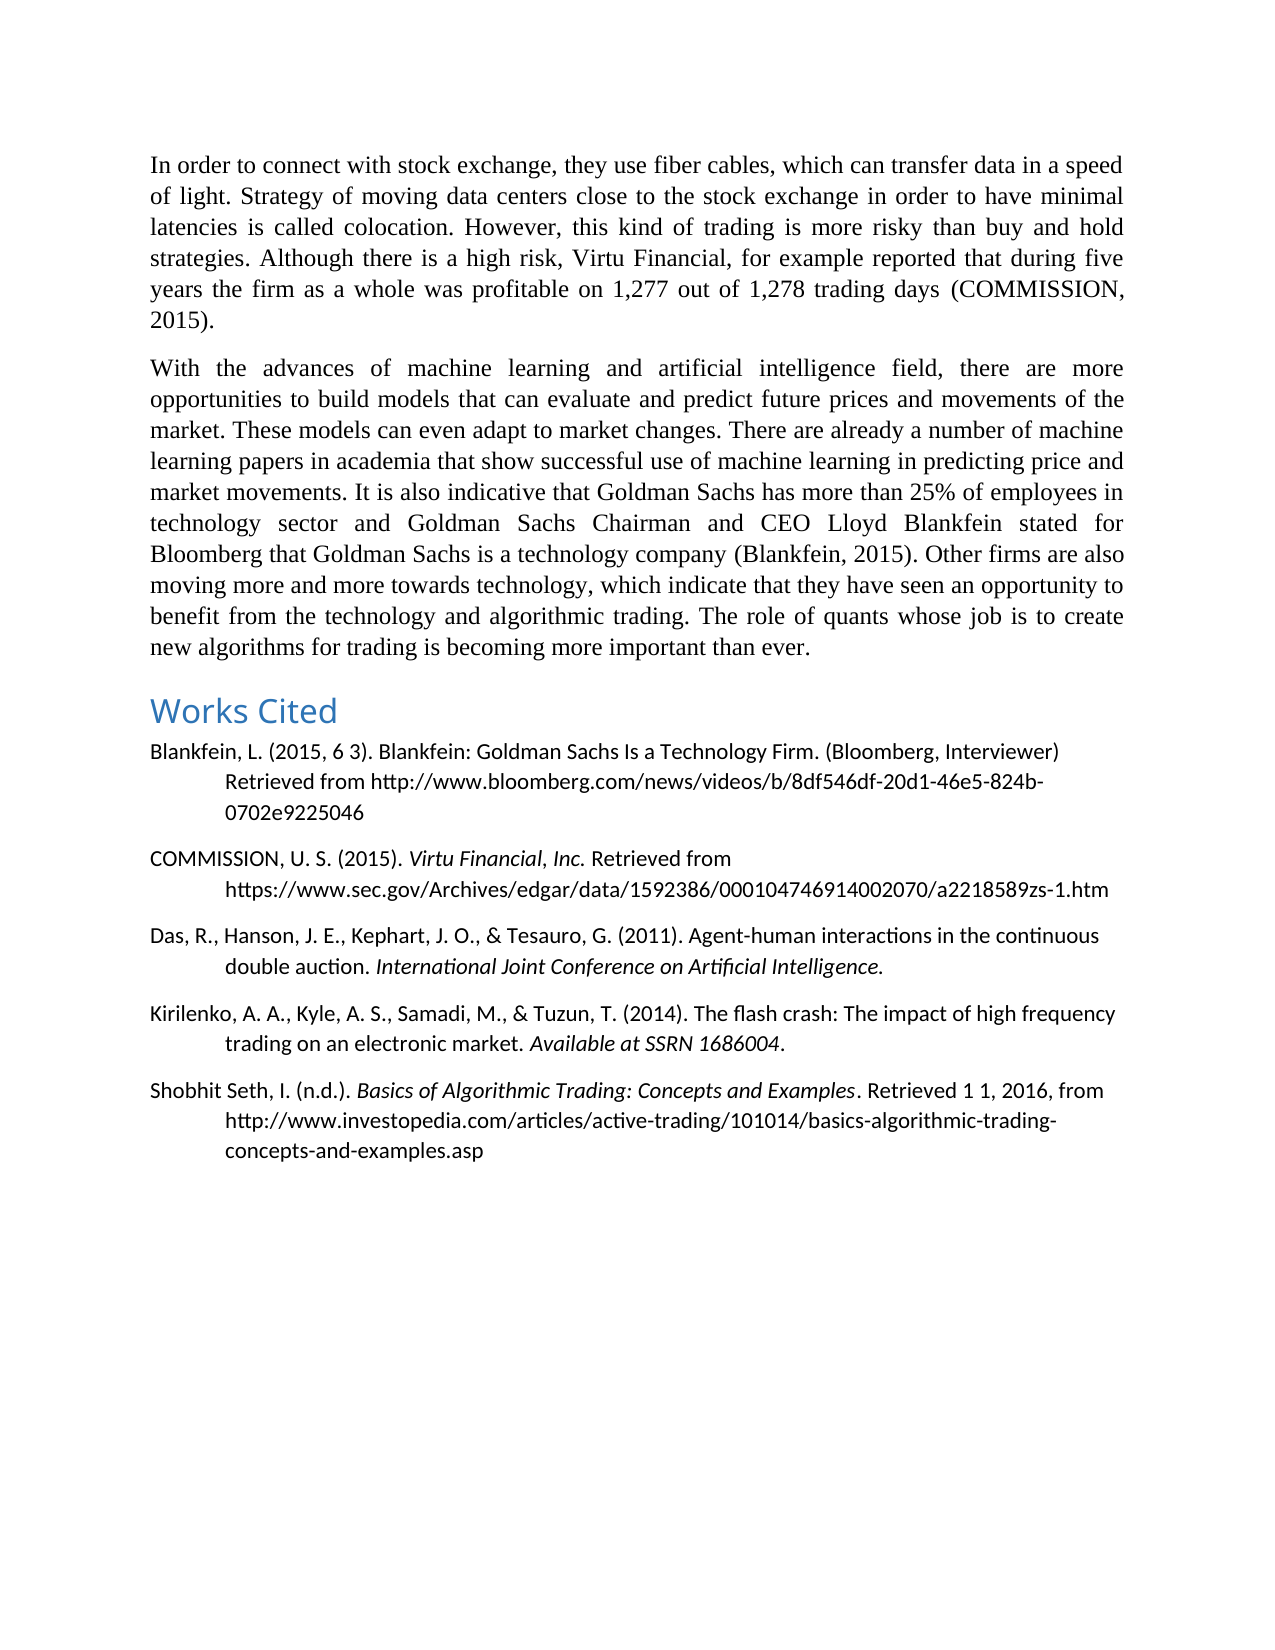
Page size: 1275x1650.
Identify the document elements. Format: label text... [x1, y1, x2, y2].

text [150, 150, 1125, 334]
text With the advances of machine learning and artificial intelligence field, there are more opportunities to build models that can evaluate and predict future prices and movements of the market. These models can even adapt to market changes. There are already a number of machine learning papers in academia that show successful use of machine learning in predicting price and market movements. It is also indicative that Goldman Sachs has more than 25% of employees in technology sector and Goldman Sachs Chairman and CEO Lloyd Blankfein stated for Bloomberg that Goldman Sachs is a technology company. Other firms are also moving more and more towards technology, which indicate that they have seen an opportunity to benefit from the technology and algorithmic trading. The role of quants whose job is to create new algorithms for trading is becoming more important than ever. [150, 353, 1125, 661]
